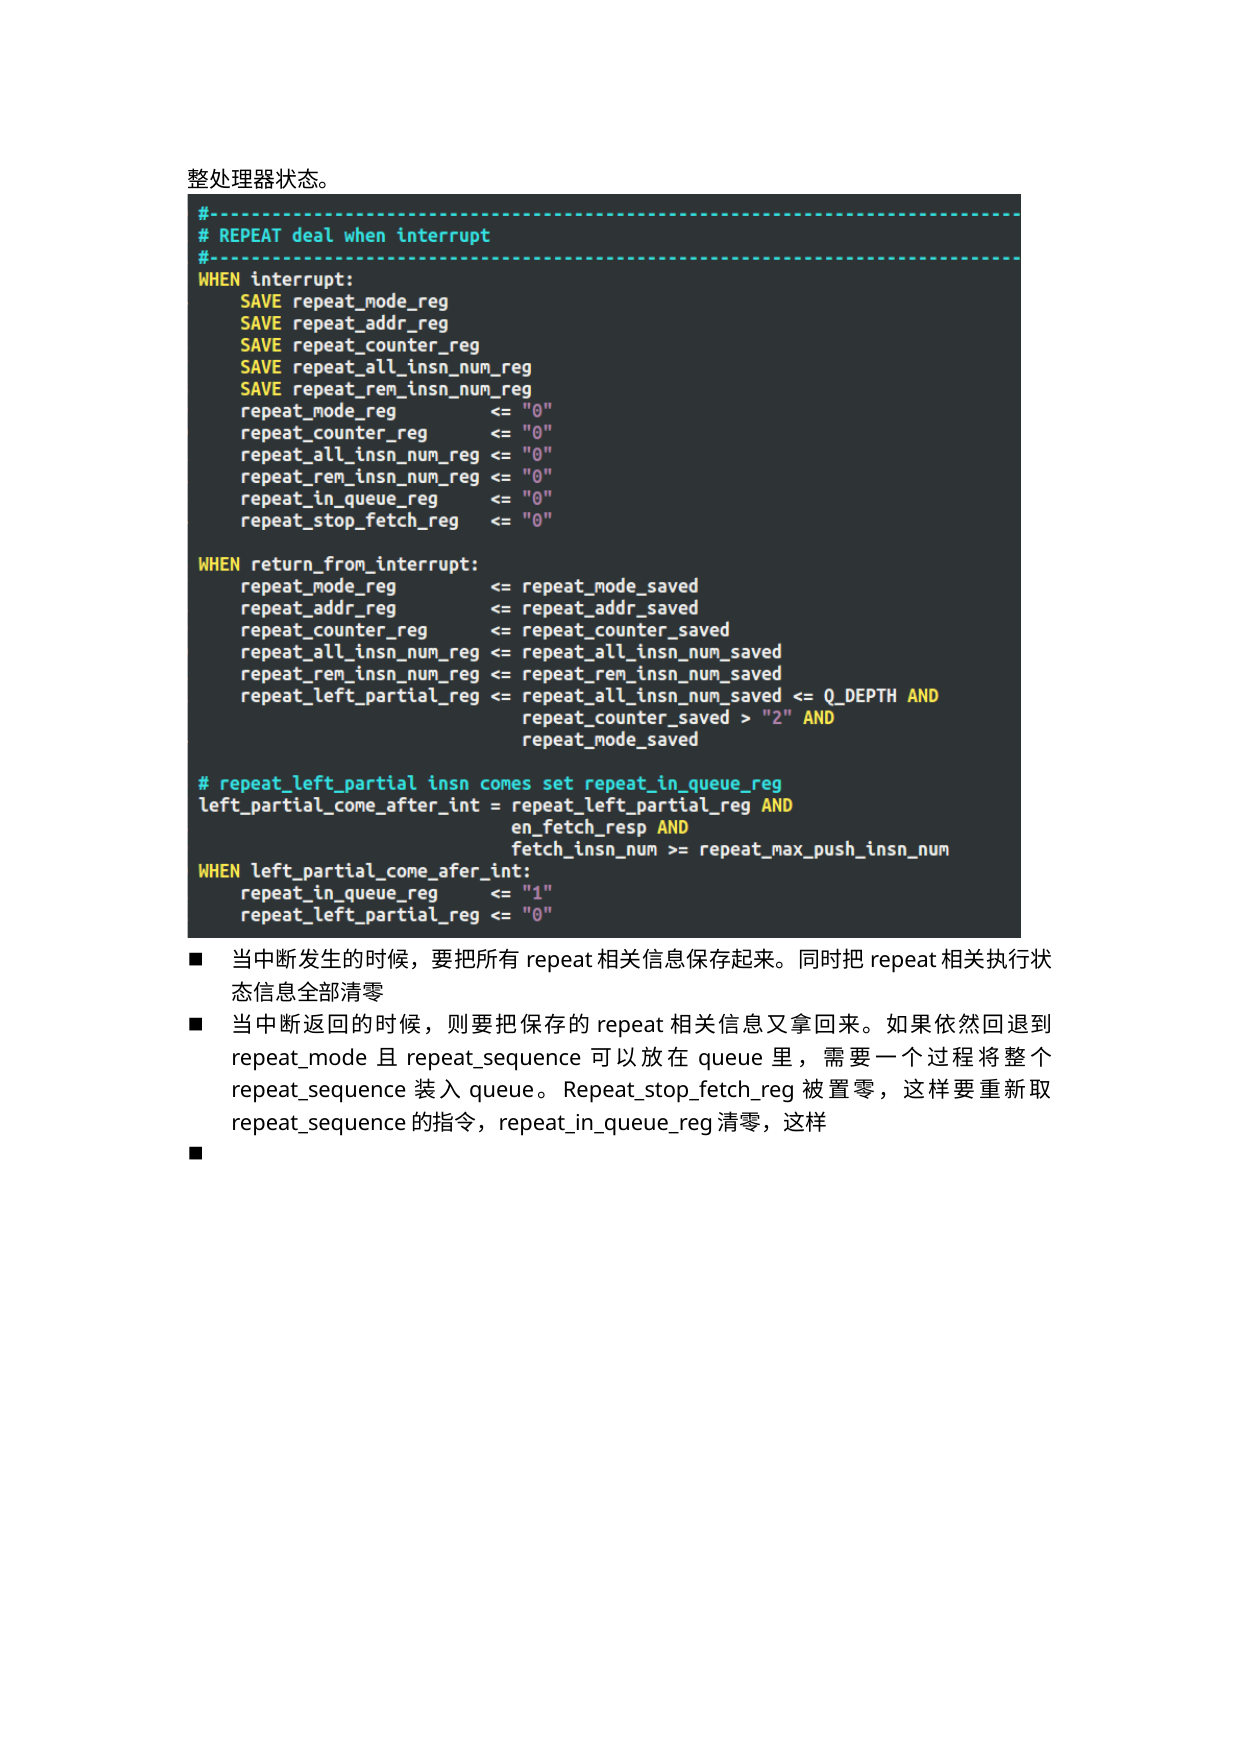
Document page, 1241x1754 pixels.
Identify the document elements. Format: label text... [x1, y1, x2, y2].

picture [187, 194, 1021, 938]
list 当中断返回的时候，则要把保存的repeat相关信息又拿回来。如果依然回退到repeat_mode且repeat_sequence可以放在queue里，需要一个过程将整个repeat_sequence装入queue。Repeat_stop_fetch_reg被置零，这样要重新取repeat_sequence的指令，repeat_in_queue_reg清零，这样 [187, 1007, 1053, 1137]
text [187, 162, 1053, 194]
list 当中断发生的时候，要把所有repeat相关信息保存起来。同时把repeat相关执行状态信息全部清零 [187, 942, 1053, 1007]
